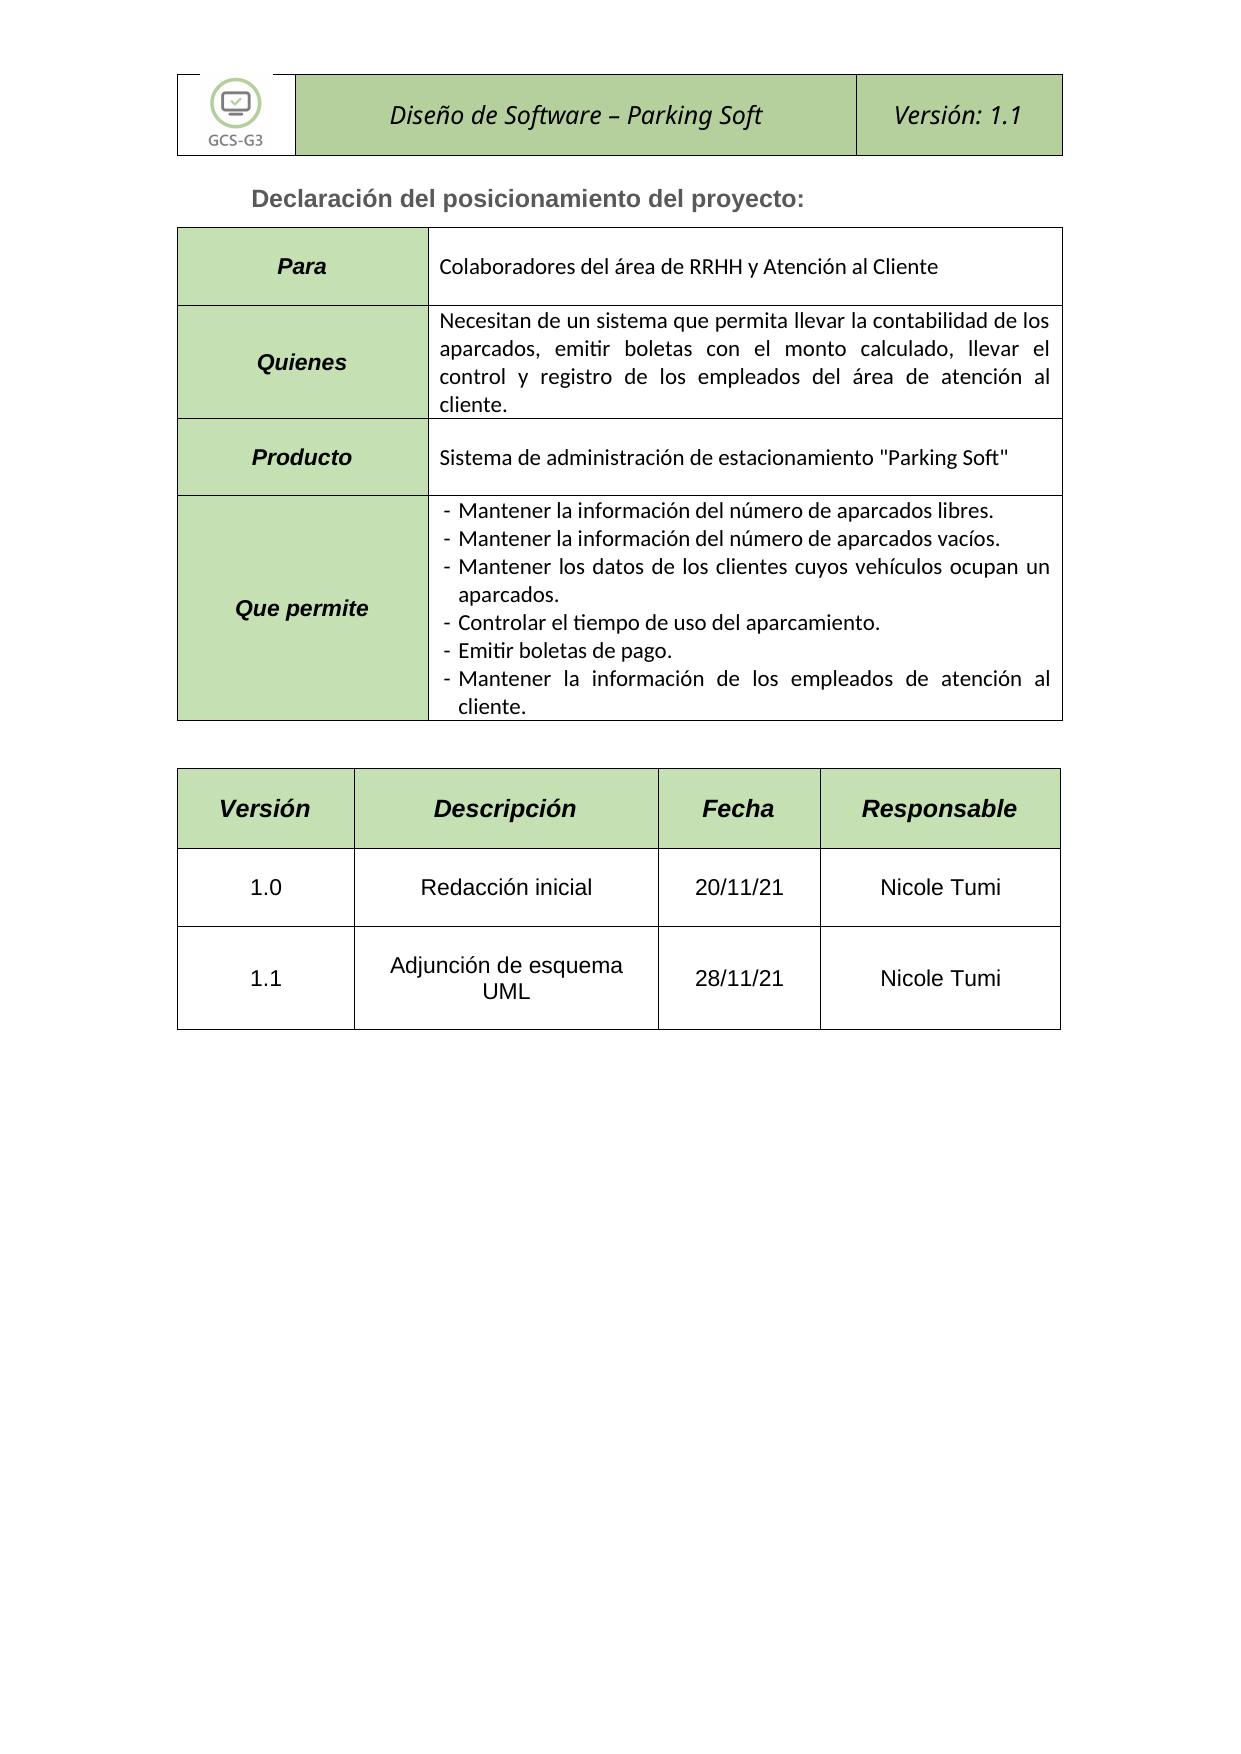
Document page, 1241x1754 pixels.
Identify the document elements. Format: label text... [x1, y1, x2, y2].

table_header Fecha [659, 769, 820, 848]
table_cell Producto [178, 419, 428, 495]
table_header Responsable [821, 769, 1060, 848]
table_header Versión [178, 769, 354, 848]
table_cell 28/11/21 [659, 927, 820, 1029]
table_cell Nicole Tumi [821, 849, 1060, 926]
table_cell Quienes [178, 306, 428, 418]
table_cell 1.1 [178, 927, 354, 1029]
table_cell Redacción inicial [355, 849, 658, 926]
table_cell Adjunción de esquema UML [355, 927, 658, 1029]
table_header Colaboradores del área de RRHH y Atención al Cliente [429, 228, 1062, 305]
table_cell 1.0 [178, 849, 354, 926]
picture [200, 74, 273, 155]
table_cell 20/11/21 [659, 849, 820, 926]
subtitle Declaración del posicionamiento del proyecto: [251, 184, 1063, 212]
table_cell Sistema de administración de estacionamiento "Parking Soft" [429, 419, 1062, 495]
table_cell Nicole Tumi [821, 927, 1060, 1029]
table_header Para [178, 228, 428, 305]
table_cell Que permite [178, 496, 428, 720]
table_header Descripción [355, 769, 658, 848]
table_cell Necesitan de un sistema que permita llevar la contabilidad de los aparcados, emitir boletas con el monto calculado, llevar el control y registro de los empleados del área de atención al cliente. [429, 306, 1062, 418]
table_cell Mantener la información del número de aparcados libres. Mantener la información del número de aparcados vacíos. Mantener los datos de los clientes cuyos vehículos ocupan un aparcados. Controlar el tiempo de uso del aparcamiento. Emitir boletas de pago. Mantener la información de los empleados de atención al cliente. [429, 496, 1062, 720]
